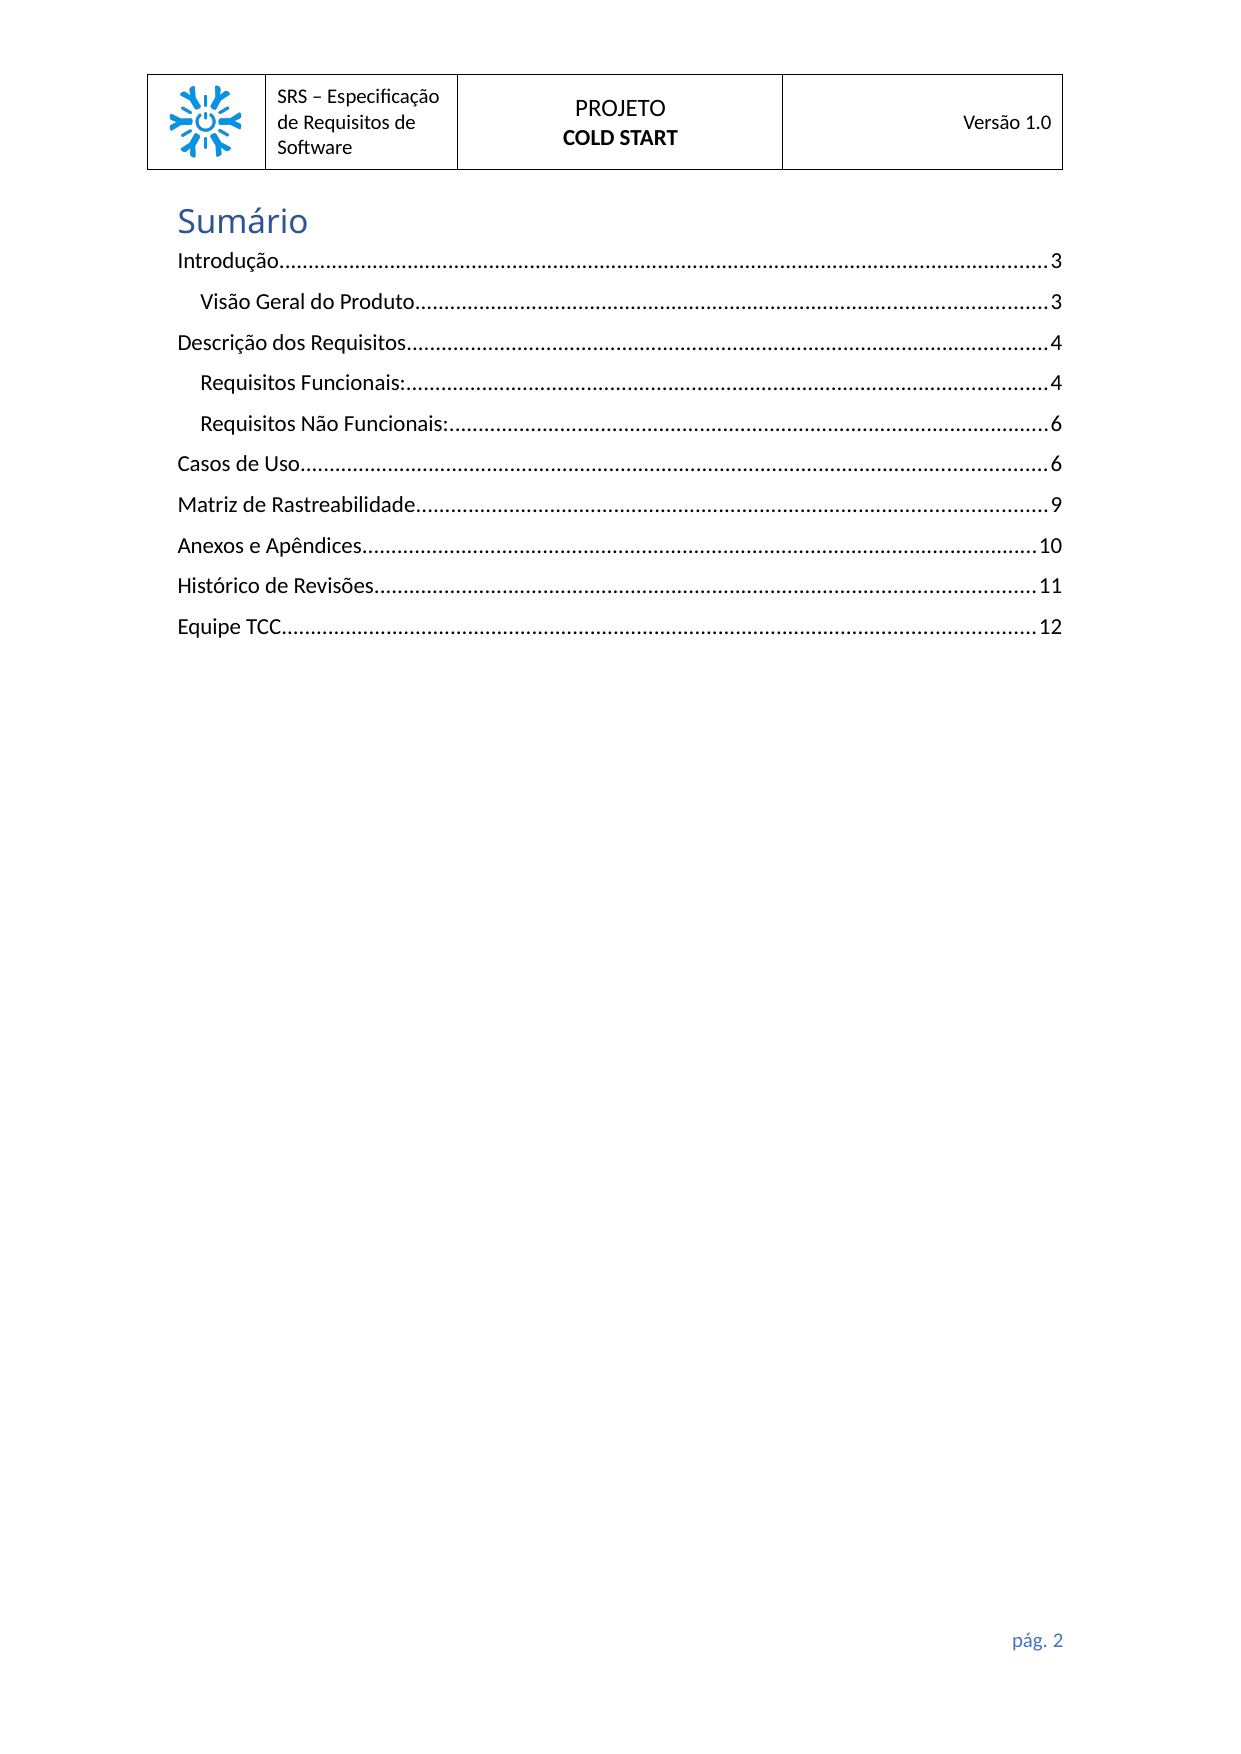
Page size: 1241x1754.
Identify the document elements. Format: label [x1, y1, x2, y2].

picture [158, 74, 253, 169]
